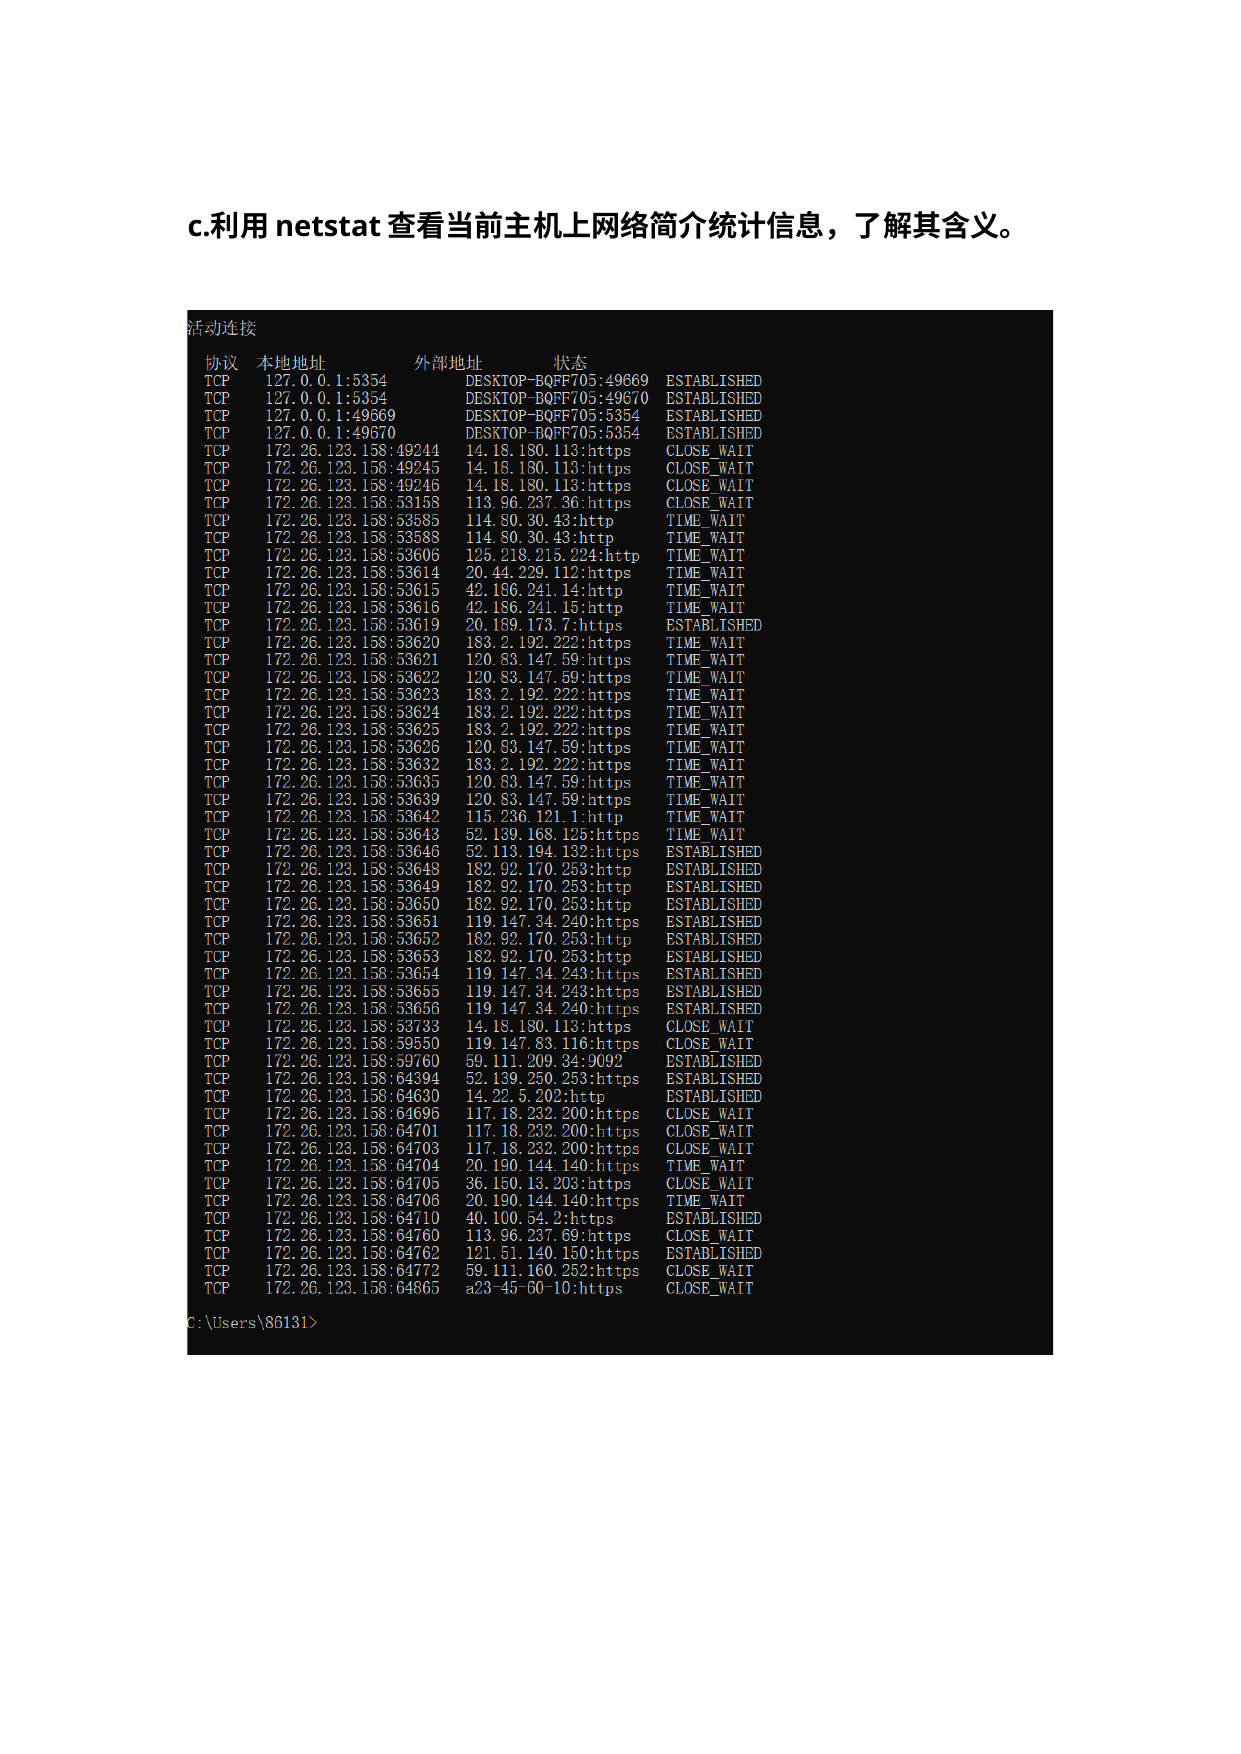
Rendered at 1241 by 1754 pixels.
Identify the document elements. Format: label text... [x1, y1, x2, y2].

subtitle c.利用netstat查看当前主机上网络简介统计信息，了解其含义。 [187, 191, 1053, 256]
picture [187, 310, 1054, 1355]
